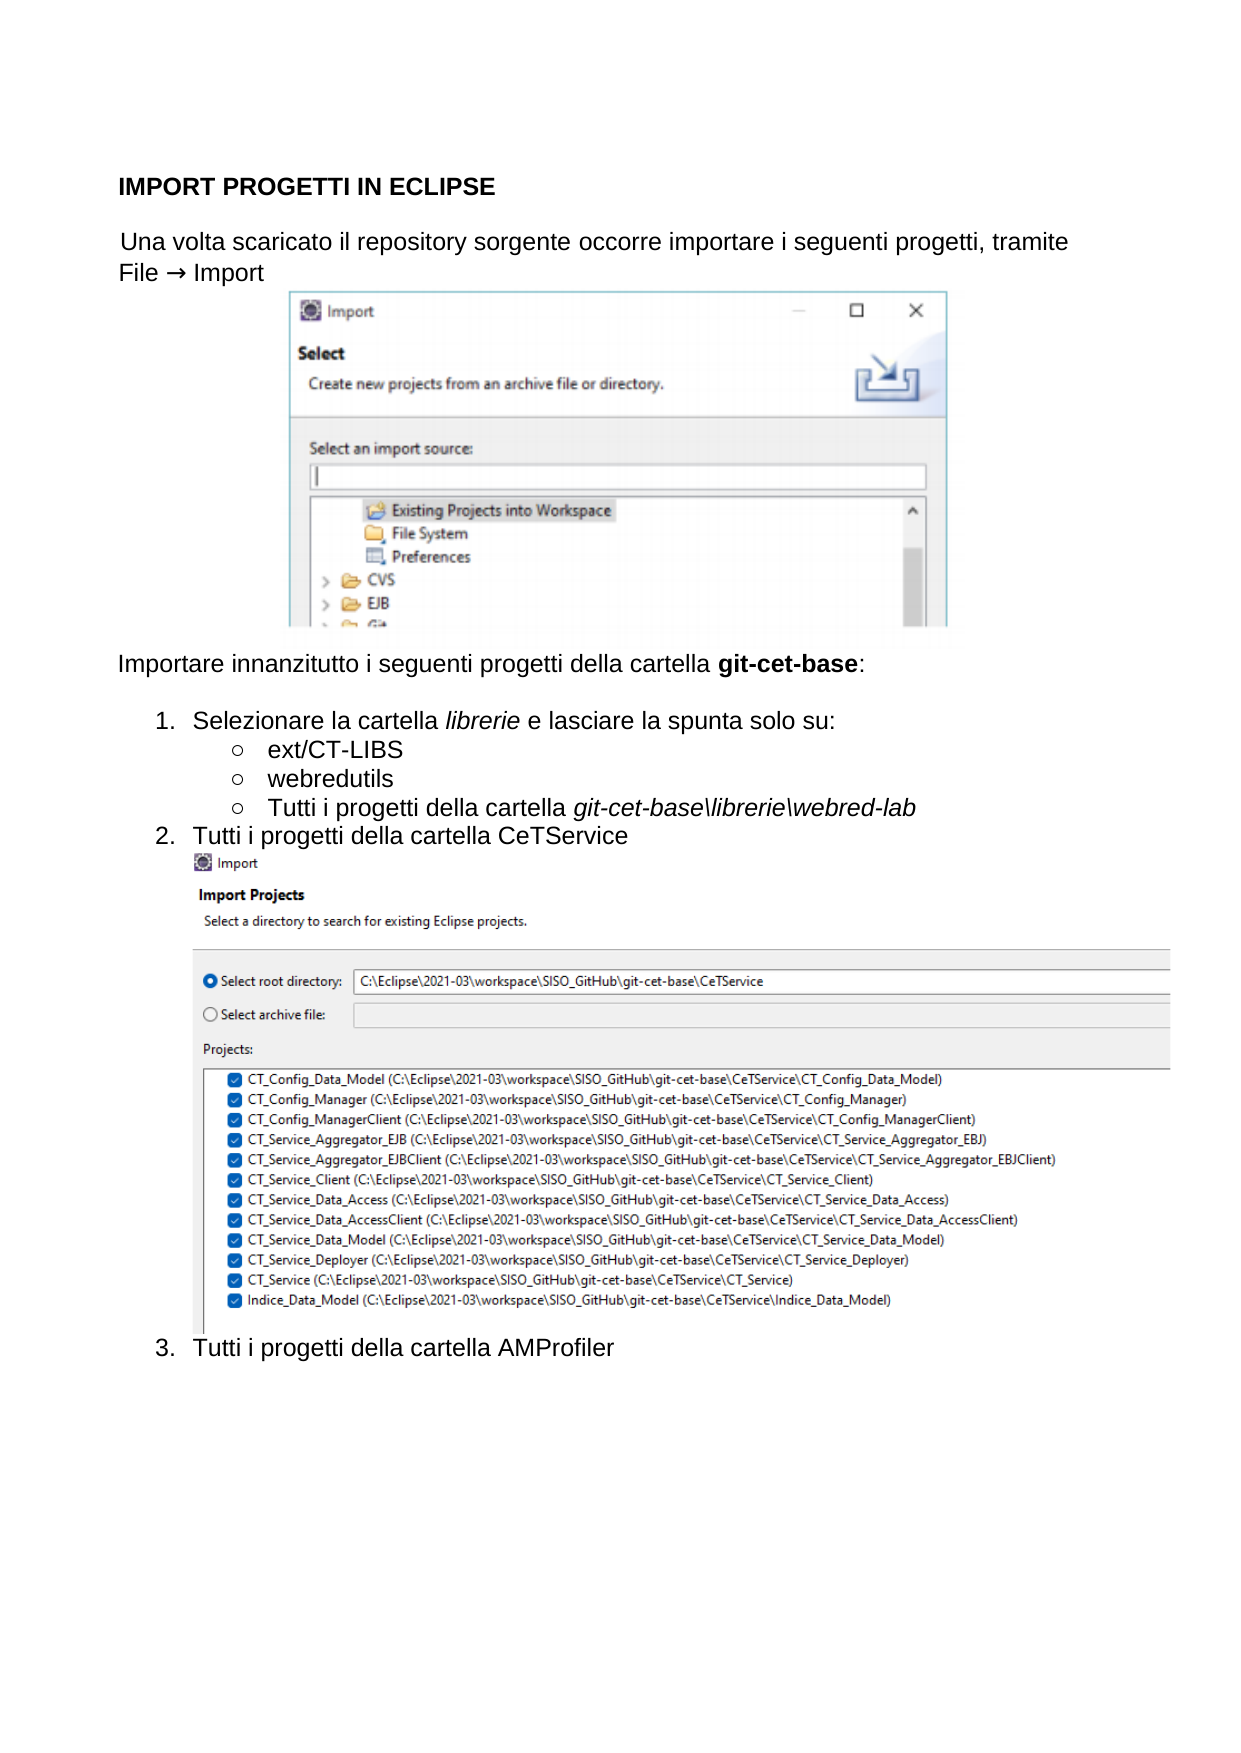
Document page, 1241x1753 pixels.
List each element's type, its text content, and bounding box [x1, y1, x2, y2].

list Selezionare la cartella librerie e lasciare la spunta solo su: [155, 706, 1126, 735]
list Tutti i progetti della cartella AMProfiler [155, 1333, 1126, 1362]
list webredutils [230, 764, 1126, 793]
list Tutti i progetti della cartella CeTService [155, 821, 1126, 850]
text Importare innanzitutto i seguenti progetti della cartella git-cet-base: [117, 649, 1126, 678]
picture [192, 850, 1171, 1334]
list ext/CT-LIBS [230, 735, 1126, 764]
text IMPORT PROGETTI IN ECLIPSE [118, 176, 988, 201]
text Una volta scaricato il repository sorgente occorre importare i seguenti progetti, tramite File → Import [118, 229, 1105, 288]
picture [279, 288, 965, 649]
list Tutti i progetti della cartella git-cet-base\librerie\webred-lab [230, 793, 1126, 821]
